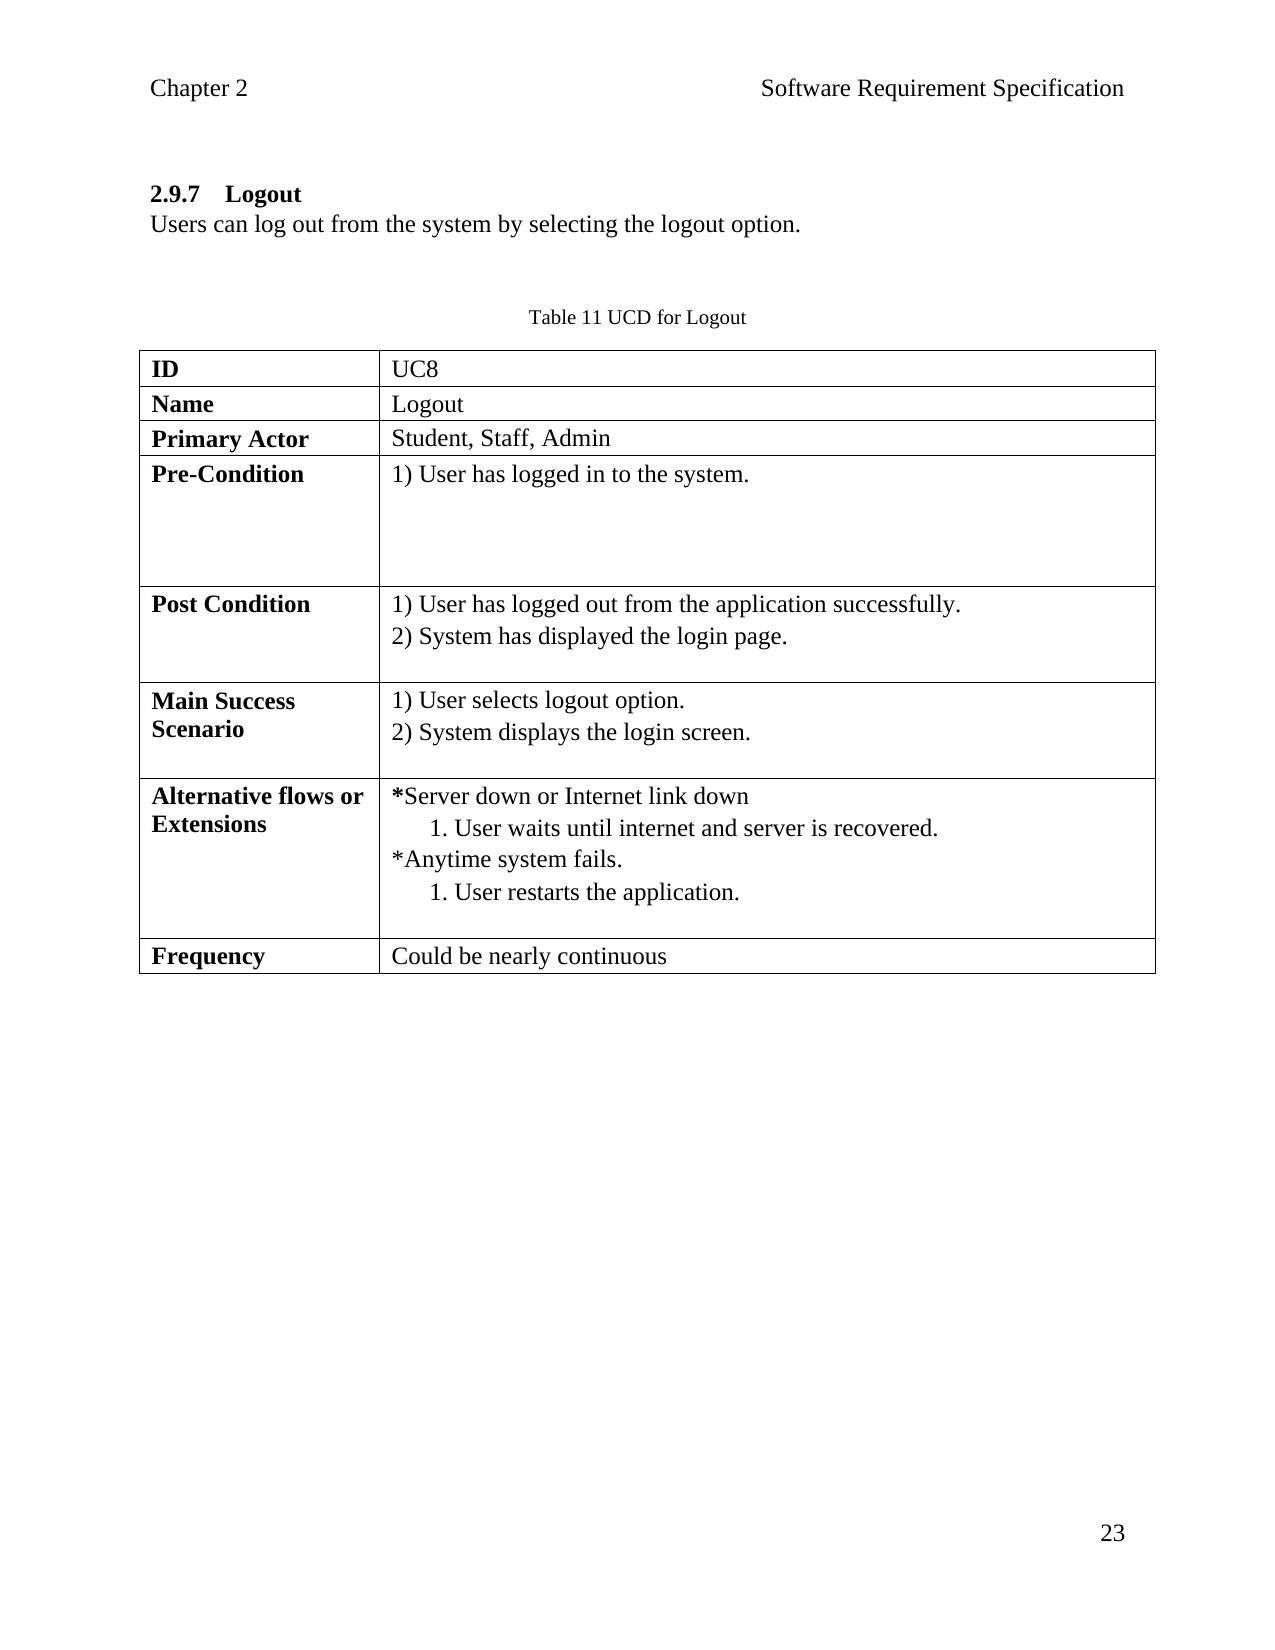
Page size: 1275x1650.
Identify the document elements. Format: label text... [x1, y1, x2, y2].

table_cell Frequency [140, 939, 379, 973]
table_cell Logout [380, 387, 1155, 420]
subtitle Logout [150, 179, 1198, 208]
table_header ID [140, 351, 379, 386]
table_cell Student, Staff, Admin [380, 421, 1155, 455]
table_cell *Server down or Internet link down 1. User waits until internet and server is recovered. *Anytime system fails. 1. User restarts the application. [380, 779, 1155, 937]
table_cell User selects logout option. System displays the login screen. [380, 683, 1155, 778]
table_header UC8 [380, 351, 1155, 386]
table_cell Pre-Condition [140, 456, 379, 586]
table_cell Post Condition [140, 587, 379, 682]
table_cell User has logged in to the system. [380, 456, 1155, 586]
table_cell Could be nearly continuous [380, 939, 1155, 973]
table_cell Main Success Scenario [140, 683, 379, 778]
table_cell Name [140, 387, 379, 420]
text Users can log out from the system by selecting the logout option. [150, 209, 1198, 238]
table_cell Primary Actor [140, 421, 379, 455]
table_cell User has logged out from the application successfully. System has displayed the login page. [380, 587, 1155, 682]
table_cell Alternative flows or Extensions [140, 779, 379, 937]
text Table 11 UCD for Logout [154, 305, 1121, 329]
